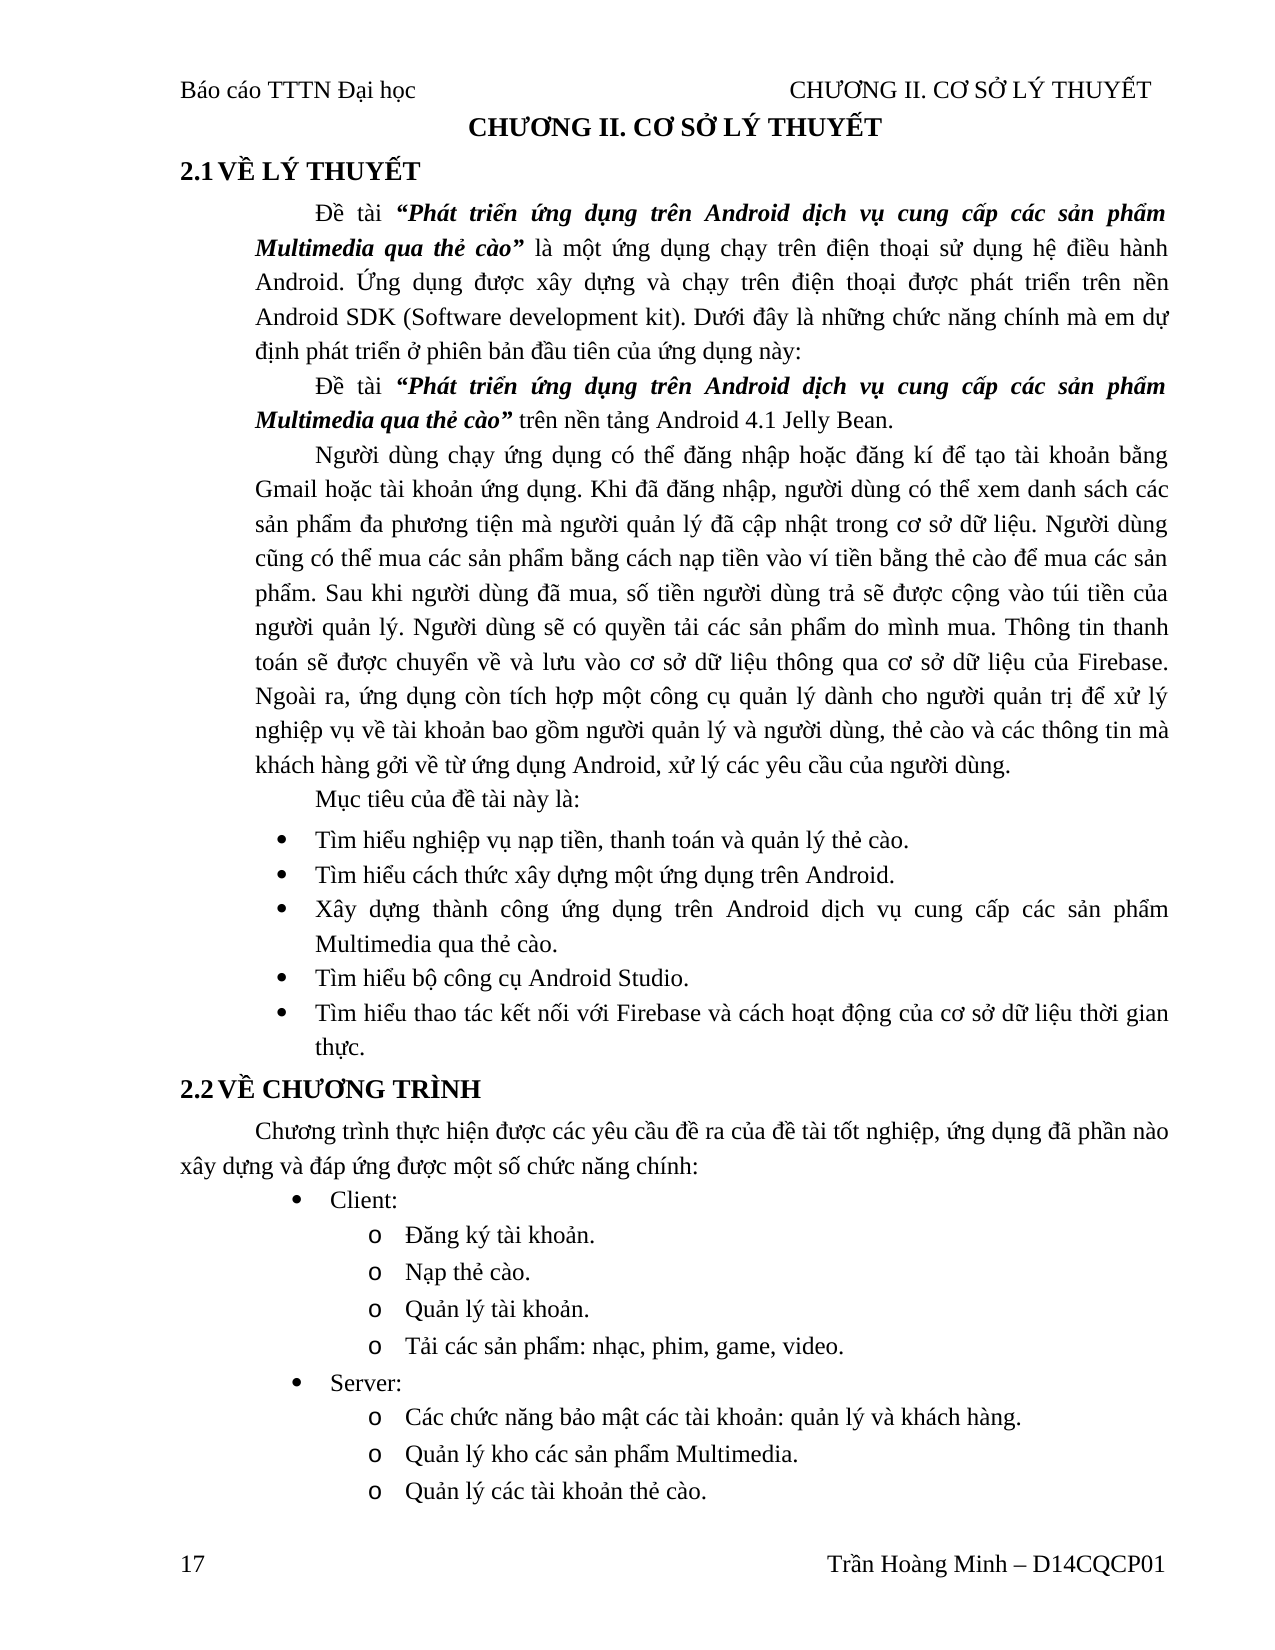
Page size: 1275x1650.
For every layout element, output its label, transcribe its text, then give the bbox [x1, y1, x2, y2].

text Đề tài “Phát triển ứng dụng trên Android dịch vụ cung cấp các sản phẩm Multimedia qua thẻ cào” trên nền tảng Android 4.1 Jelly Bean. [255, 371, 1170, 434]
list Tìm hiểu nghiệp vụ nạp tiền, thanh toán và quản lý thẻ cào. [277, 825, 1170, 854]
list Xây dựng thành công ứng dụng trên Android dịch vụ cung cấp các sản phẩm Multimedia qua thẻ cào. [277, 894, 1170, 957]
list Đăng ký tài khoản. [367, 1220, 1170, 1251]
text Mục tiêu của đề tài này là: [255, 784, 1170, 813]
list Các chức năng bảo mật các tài khoản: quản lý và khách hàng. [367, 1402, 1170, 1433]
list Tải các sản phẩm: nhạc, phim, game, video. [367, 1331, 1170, 1362]
text Người dùng chạy ứng dụng có thể đăng nhập hoặc đăng kí để tạo tài khoản bằng Gmail hoặc tài khoản ứng dụng. Khi đã đăng nhập, người dùng có thể xem danh sách các sản phẩm đa phương tiện mà người quản lý đã cập nhật trong cơ sở dữ liệu. Người dùng cũng có thể mua các sản phẩm bằng cách nạp tiền vào ví tiền bằng thẻ cào để mua các sản phẩm. Sau khi người dùng đã mua, số tiền người dùng trả sẽ được cộng vào túi tiền của người quản lý. Người dùng sẽ có quyền tải các sản phẩm do mình mua. Thông tin thanh toán sẽ được chuyển về và lưu vào cơ sở dữ liệu thông qua cơ sở dữ liệu của Firebase. Ngoài ra, ứng dụng còn tích hợp một công cụ quản lý dành cho người quản trị để xử lý nghiệp vụ về tài khoản bao gồm người quản lý và người dùng, thẻ cào và các thông tin mà khách hàng gởi về từ ứng dụng Android, xử lý các yêu cầu của người dùng. [255, 440, 1170, 779]
list Quản lý tài khoản. [367, 1294, 1170, 1324]
subtitle VỀ LÝ THUYẾT [180, 155, 1170, 186]
list Tìm hiểu thao tác kết nối với Firebase và cách hoạt động của cơ sở dữ liệu thời gian thực. [277, 998, 1170, 1061]
subtitle CHƯƠNG II. CƠ SỞ LÝ THUYẾT [180, 111, 1170, 142]
list Client: [292, 1185, 1170, 1214]
subtitle VỀ CHƯƠNG TRÌNH [180, 1073, 1170, 1104]
list Quản lý kho các sản phẩm Multimedia. [367, 1439, 1170, 1470]
list Server: [292, 1368, 1170, 1396]
list Tìm hiểu cách thức xây dựng một ứng dụng trên Android. [277, 860, 1170, 888]
list Tìm hiểu bộ công cụ Android Studio. [277, 963, 1170, 992]
text Đề tài “Phát triển ứng dụng trên Android dịch vụ cung cấp các sản phẩm Multimedia qua thẻ cào” là một ứng dụng chạy trên điện thoại sử dụng hệ điều hành Android. Ứng dụng được xây dựng và chạy trên điện thoại được phát triển trên nền Android SDK (Software development kit). Dưới đây là những chức năng chính mà em dự định phát triển ở phiên bản đầu tiên của ứng dụng này: [255, 198, 1170, 365]
list Quản lý các tài khoản thẻ cào. [367, 1476, 1170, 1507]
list Chương trình thực hiện được các yêu cầu đề ra của đề tài tốt nghiệp, ứng dụng đã phần nào xây dựng và đáp ứng được một số chức năng chính: [180, 1116, 1170, 1179]
list Nạp thẻ cào. [367, 1257, 1170, 1288]
